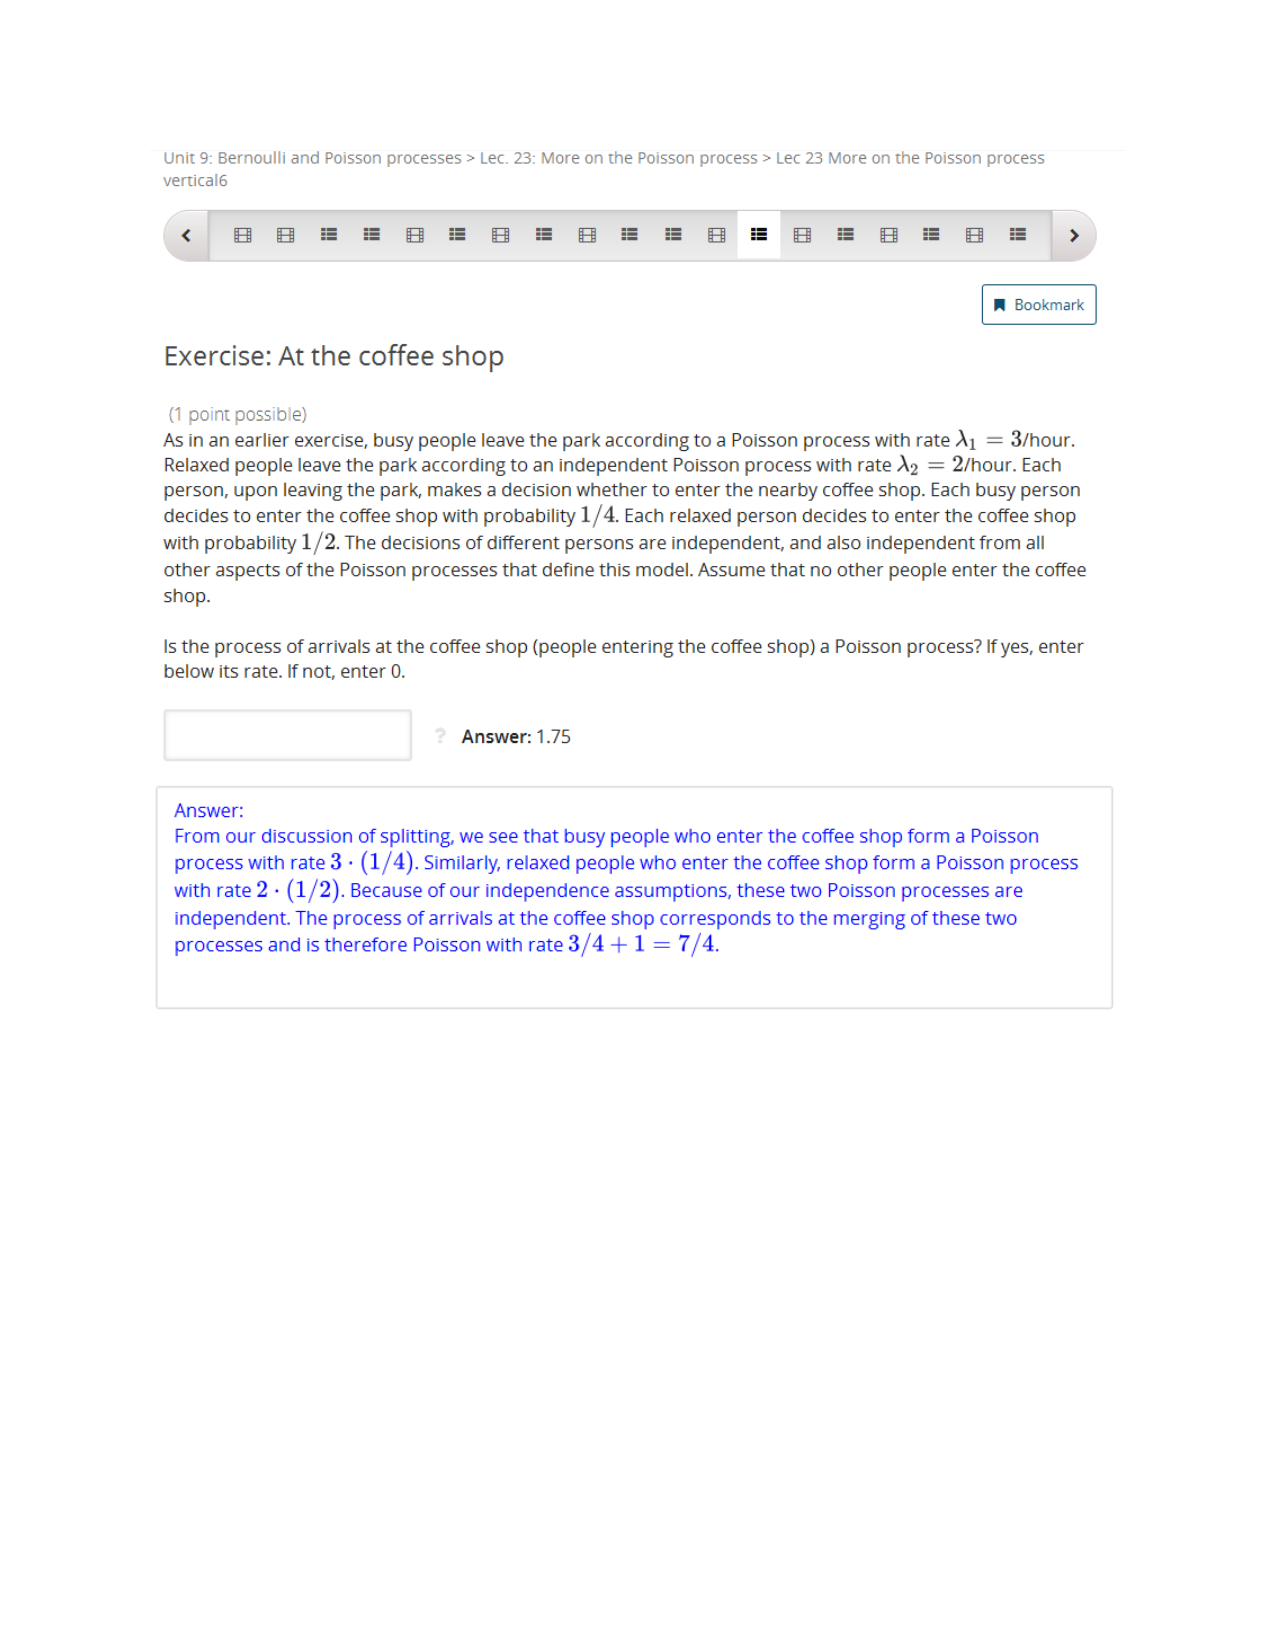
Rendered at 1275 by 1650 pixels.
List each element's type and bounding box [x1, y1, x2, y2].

picture [150, 150, 1125, 768]
picture [150, 771, 1125, 1022]
